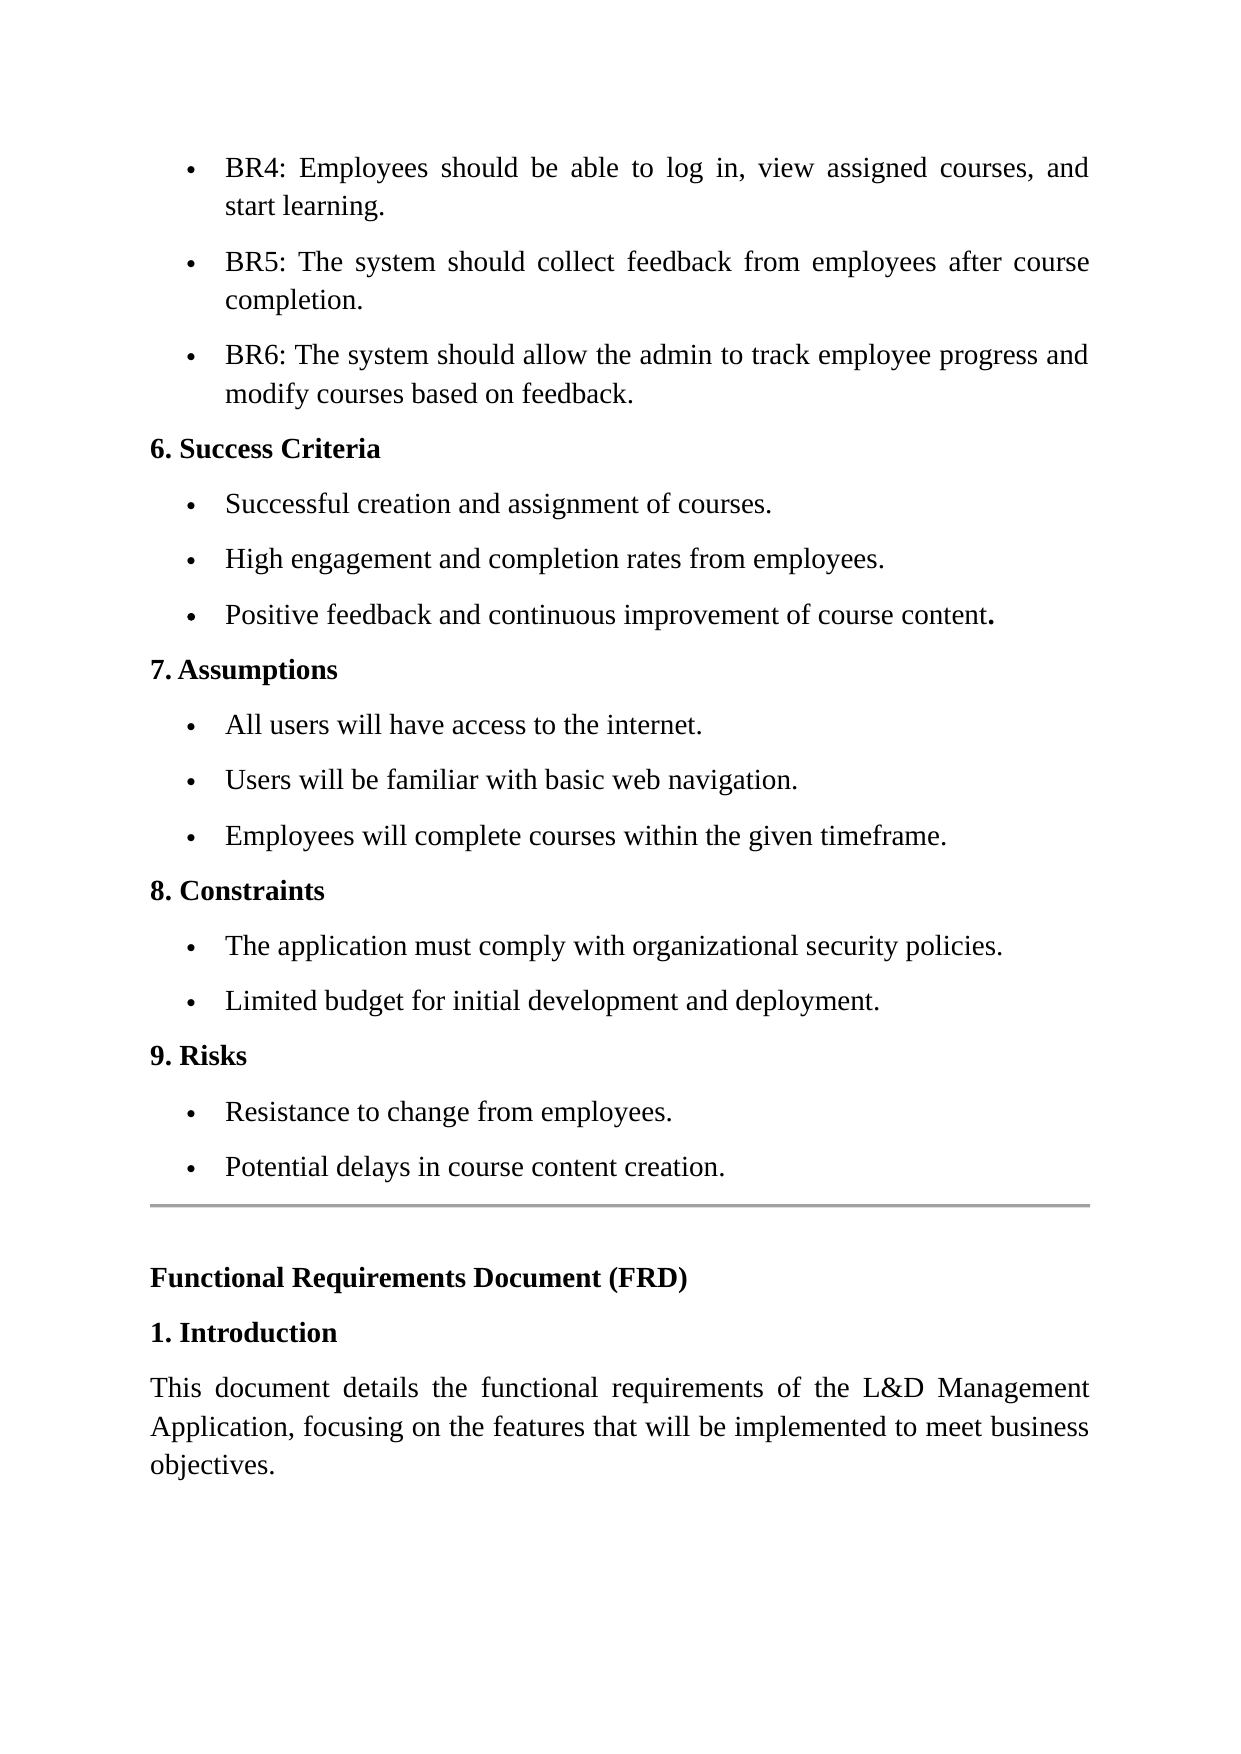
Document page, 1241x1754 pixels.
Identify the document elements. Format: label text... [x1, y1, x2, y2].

list Positive feedback and continuous improvement of course content. [187, 597, 1090, 630]
list Potential delays in course content creation. [187, 1149, 1090, 1182]
text 1. Introduction [150, 1315, 1090, 1349]
list Limited budget for initial development and deployment. [187, 983, 1090, 1017]
text 7. Assumptions [150, 652, 1090, 686]
list Users will be familiar with basic web navigation. [187, 762, 1090, 796]
text 8. Constraints [150, 873, 1090, 906]
text 6. Success Criteria [150, 431, 1090, 465]
list BR6: The system should allow the admin to track employee progress and modify courses based on feedback. [187, 337, 1090, 409]
text Functional Requirements Document (FRD) [150, 1260, 1090, 1293]
list High engagement and completion rates from employees. [187, 542, 1090, 575]
list The application must comply with organizational security policies. [187, 928, 1090, 962]
list BR5: The system should collect feedback from employees after course completion. [187, 244, 1090, 316]
list All users will have access to the internet. [187, 707, 1090, 741]
list Successful creation and assignment of courses. [187, 486, 1090, 520]
text 9. Risks [150, 1038, 1090, 1072]
list Resistance to change from employees. [187, 1094, 1090, 1127]
list BR4: Employees should be able to log in, view assigned courses, and start learning. [187, 150, 1090, 222]
text This document details the functional requirements of the L&D Management Application, focusing on the features that will be implemented to meet business objectives. [150, 1370, 1090, 1481]
list Employees will complete courses within the given timeframe. [187, 818, 1090, 851]
